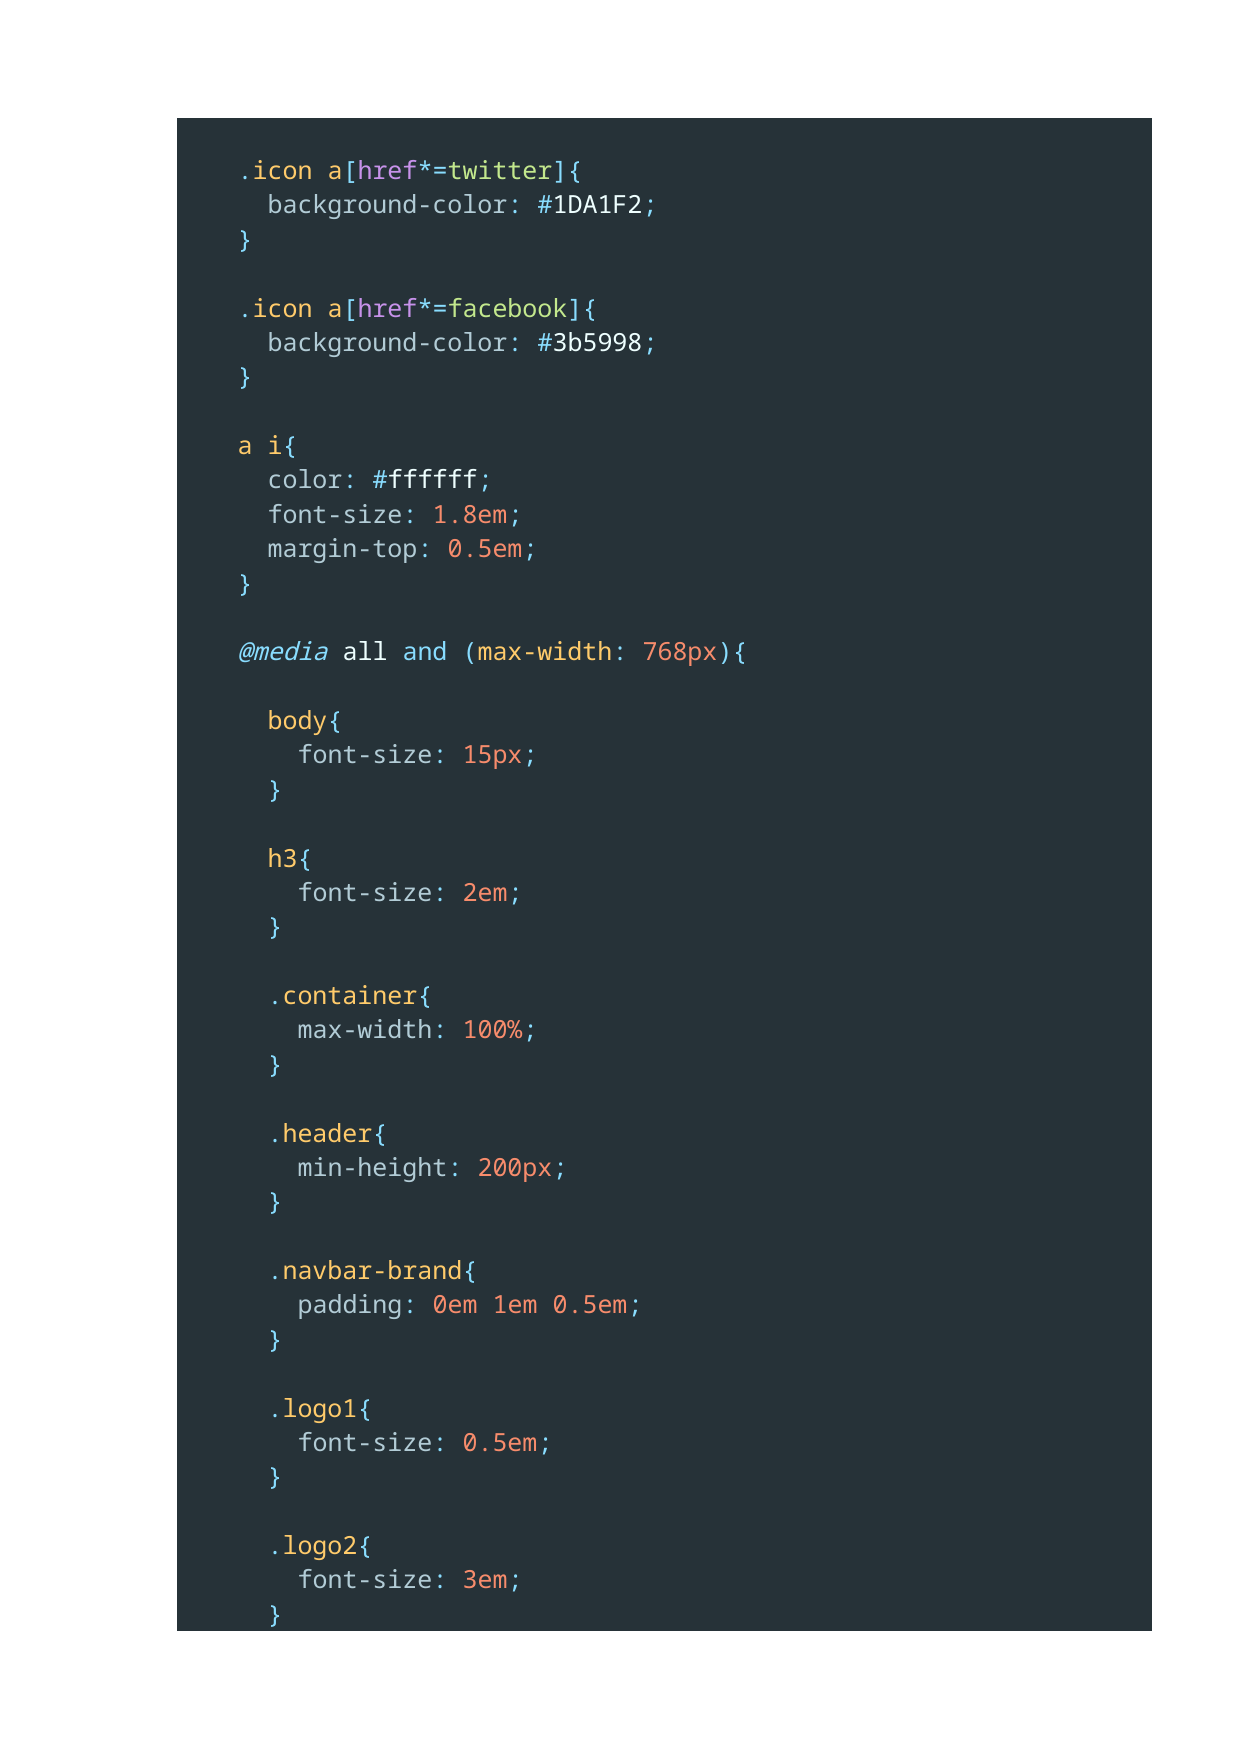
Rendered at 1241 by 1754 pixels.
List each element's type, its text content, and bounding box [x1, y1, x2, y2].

text font-size: 15px; [177, 737, 1152, 771]
text } [177, 221, 1152, 256]
text } [177, 1046, 1152, 1081]
text margin-top: 0.5em; [177, 531, 1152, 565]
text background-color: #1DA1F2; [177, 187, 1152, 221]
text } [177, 1321, 1152, 1356]
text font-size: 2em; [177, 874, 1152, 909]
text color: #ffffff; [177, 462, 1152, 496]
text } [177, 359, 1152, 393]
text .logo1{ [177, 1390, 1152, 1424]
text .header{ [177, 1115, 1152, 1149]
text } [177, 565, 1152, 599]
text min-height: 200px; [177, 1149, 1152, 1184]
text .icon a[href*=facebook]{ [177, 290, 1152, 324]
text } [177, 771, 1152, 806]
text max-width: 100%; [177, 1012, 1152, 1046]
text } [177, 909, 1152, 943]
text font-size: 1.8em; [177, 496, 1152, 531]
text body{ [177, 702, 1152, 737]
text font-size: 3em; [177, 1562, 1152, 1596]
text .navbar-brand{ [177, 1252, 1152, 1287]
text font-size: 0.5em; [177, 1424, 1152, 1459]
text } [177, 1459, 1152, 1493]
text a i{ [177, 427, 1152, 462]
text h3{ [177, 840, 1152, 874]
text @media all and (max-width: 768px){ [177, 634, 1152, 668]
text .icon a[href*=twitter]{ [177, 152, 1152, 187]
text } [177, 1596, 1152, 1631]
text .logo2{ [177, 1527, 1152, 1562]
text .container{ [177, 977, 1152, 1012]
text } [177, 1184, 1152, 1218]
text background-color: #3b5998; [177, 324, 1152, 359]
text padding: 0em 1em 0.5em; [177, 1287, 1152, 1321]
